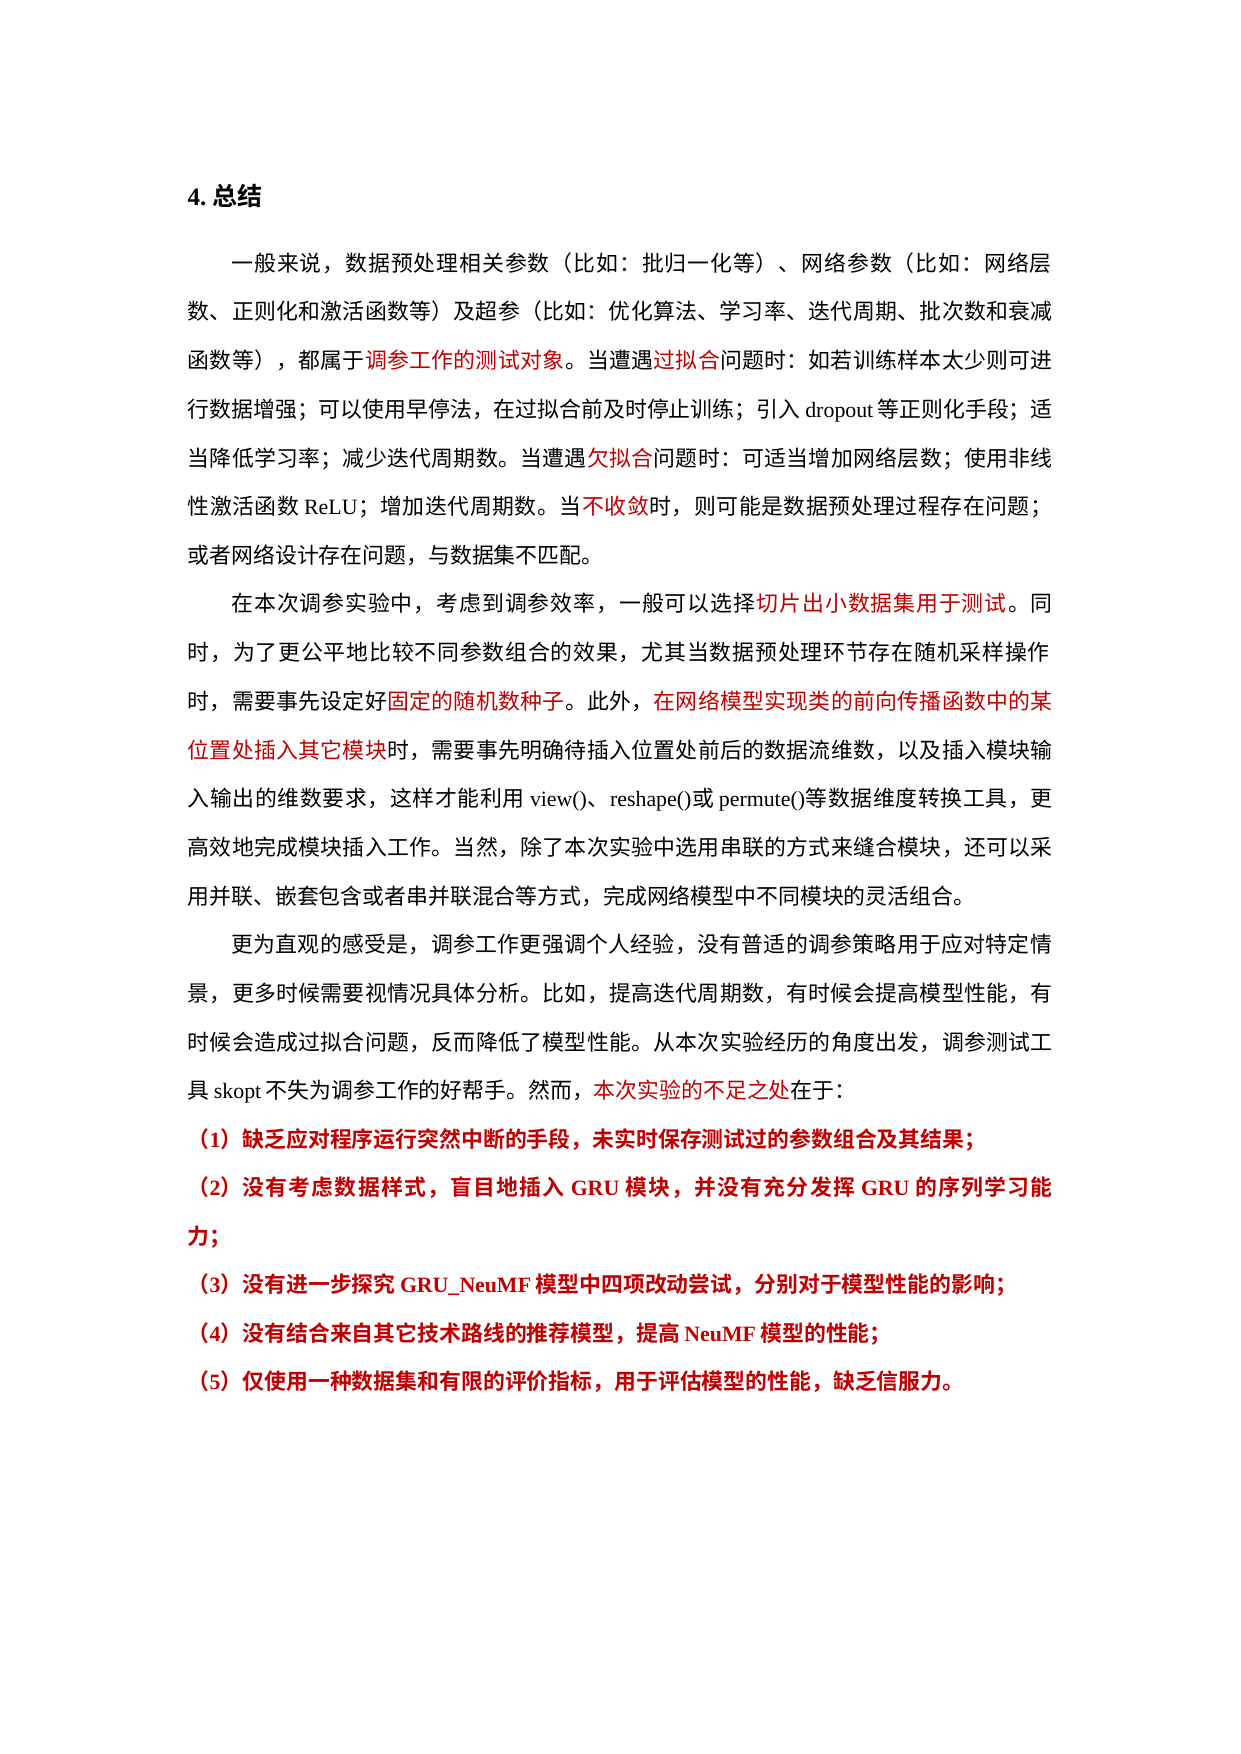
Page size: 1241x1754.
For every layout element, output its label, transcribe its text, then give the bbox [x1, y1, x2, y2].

list 在本次调参实验中，考虑到调参效率，一般可以选择切片出小数据集用于测试。同时，为了更公平地比较不同参数组合的效果，尤其当数据预处理环节存在随机采样操作时，需要事先设定好固定的随机数种子。此外，在网络模型实现类的前向传播函数中的某位置处插入其它模块时，需要事先明确待插入位置处前后的数据流维数，以及插入模块输入输出的维数要求，这样才能利用view()、reshape()或permute()等数据维度转换工具，更高效地完成模块插入工作。当然，除了本次实验中选用串联的方式来缝合模块，还可以采用并联、嵌套包含或者串并联混合等方式，完成网络模型中不同模块的灵活组合。 [187, 586, 1053, 911]
list 没有进一步探究GRU_NeuMF模型中四项改动尝试，分别对于模型性能的影响； [187, 1267, 1053, 1299]
list 缺乏应对程序运行突然中断的手段，未实时保存测试过的参数组合及其结果； [187, 1121, 1053, 1154]
list 总结 [187, 162, 1053, 227]
list 没有结合来自其它技术路线的推荐模型，提高NeuMF模型的性能； [187, 1315, 1053, 1348]
list 更为直观的感受是，调参工作更强调个人经验，没有普适的调参策略用于应对特定情景，更多时候需要视情况具体分析。比如，提高迭代周期数，有时候会提高模型性能，有时候会造成过拟合问题，反而降低了模型性能。从本次实验经历的角度出发，调参测试工具skopt不失为调参工作的好帮手。然而，本次实验的不足之处在于： [187, 927, 1053, 1106]
list 一般来说，数据预处理相关参数（比如：批归一化等）、网络参数（比如：网络层数、正则化和激活函数等）及超参（比如：优化算法、学习率、迭代周期、批次数和衰减函数等），都属于调参工作的测试对象。当遭遇过拟合问题时：如若训练样本太少则可进行数据增强；可以使用早停法，在过拟合前及时停止训练；引入dropout等正则化手段；适当降低学习率；减少迭代周期数。当遭遇欠拟合问题时：可适当增加网络层数；使用非线性激活函数ReLU；增加迭代周期数。当不收敛时，则可能是数据预处理过程存在问题；或者网络设计存在问题，与数据集不匹配。 [187, 245, 1053, 570]
list 没有考虑数据样式，盲目地插入GRU模块，并没有充分发挥GRU的序列学习能力； [187, 1170, 1053, 1251]
list 仅使用一种数据集和有限的评价指标，用于评估模型的性能，缺乏信服力。 [187, 1363, 1053, 1396]
